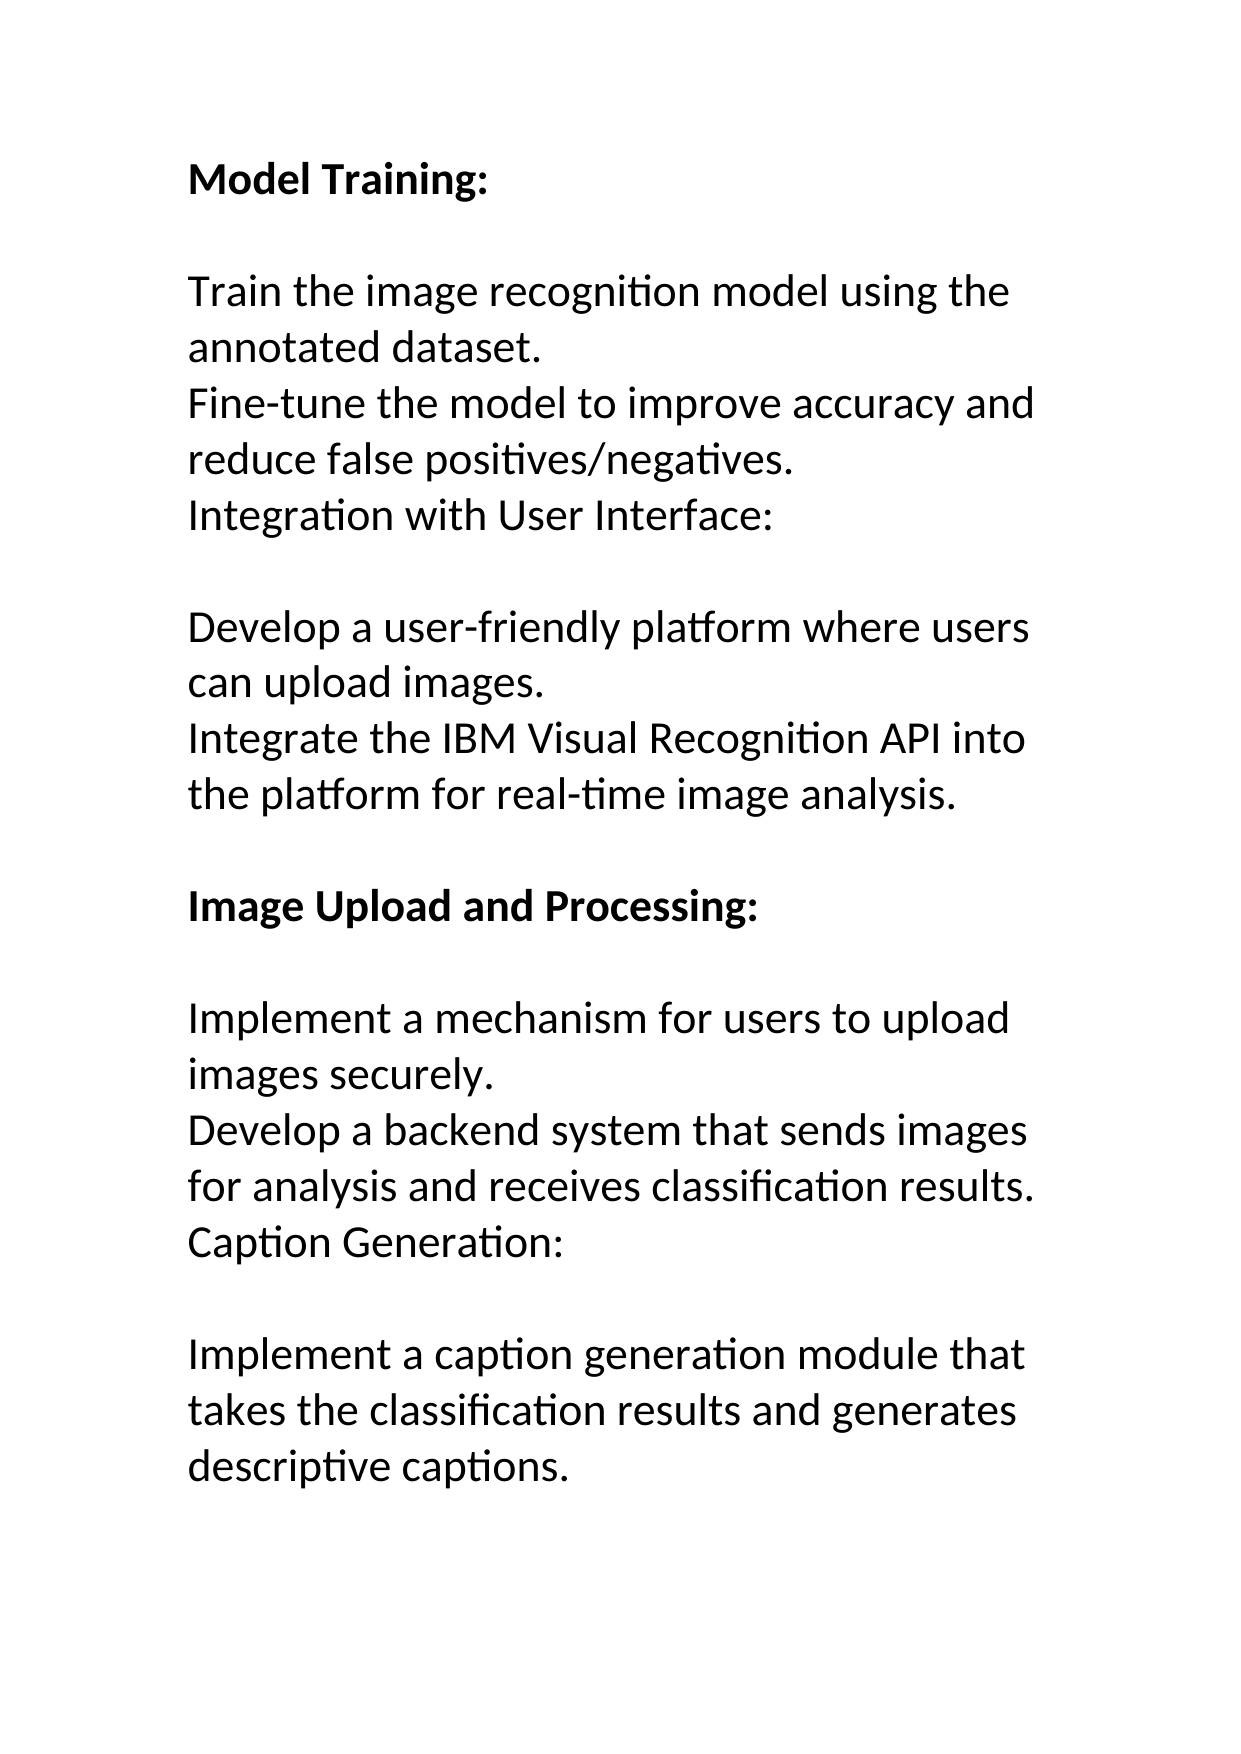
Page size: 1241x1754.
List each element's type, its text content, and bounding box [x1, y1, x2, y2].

text Image Upload and Processing: [187, 877, 1053, 933]
text Integration with User Interface: [187, 486, 1053, 542]
text Develop a backend system that sends images for analysis and receives classification results. [187, 1101, 1053, 1213]
text Caption Generation: [187, 1213, 1053, 1269]
text Implement a mechanism for users to upload images securely. [187, 989, 1053, 1101]
text Train the image recognition model using the annotated dataset. [187, 262, 1053, 374]
text Model Training: [187, 150, 1053, 206]
text Develop a user-friendly platform where users can upload images. [187, 597, 1053, 709]
text Implement a caption generation module that takes the classification results and generates descriptive captions. [187, 1325, 1053, 1492]
text Fine-tune the model to improve accuracy and reduce false positives/negatives. [187, 374, 1053, 486]
text Integrate the IBM Visual Recognition API into the platform for real-time image analysis. [187, 709, 1053, 821]
